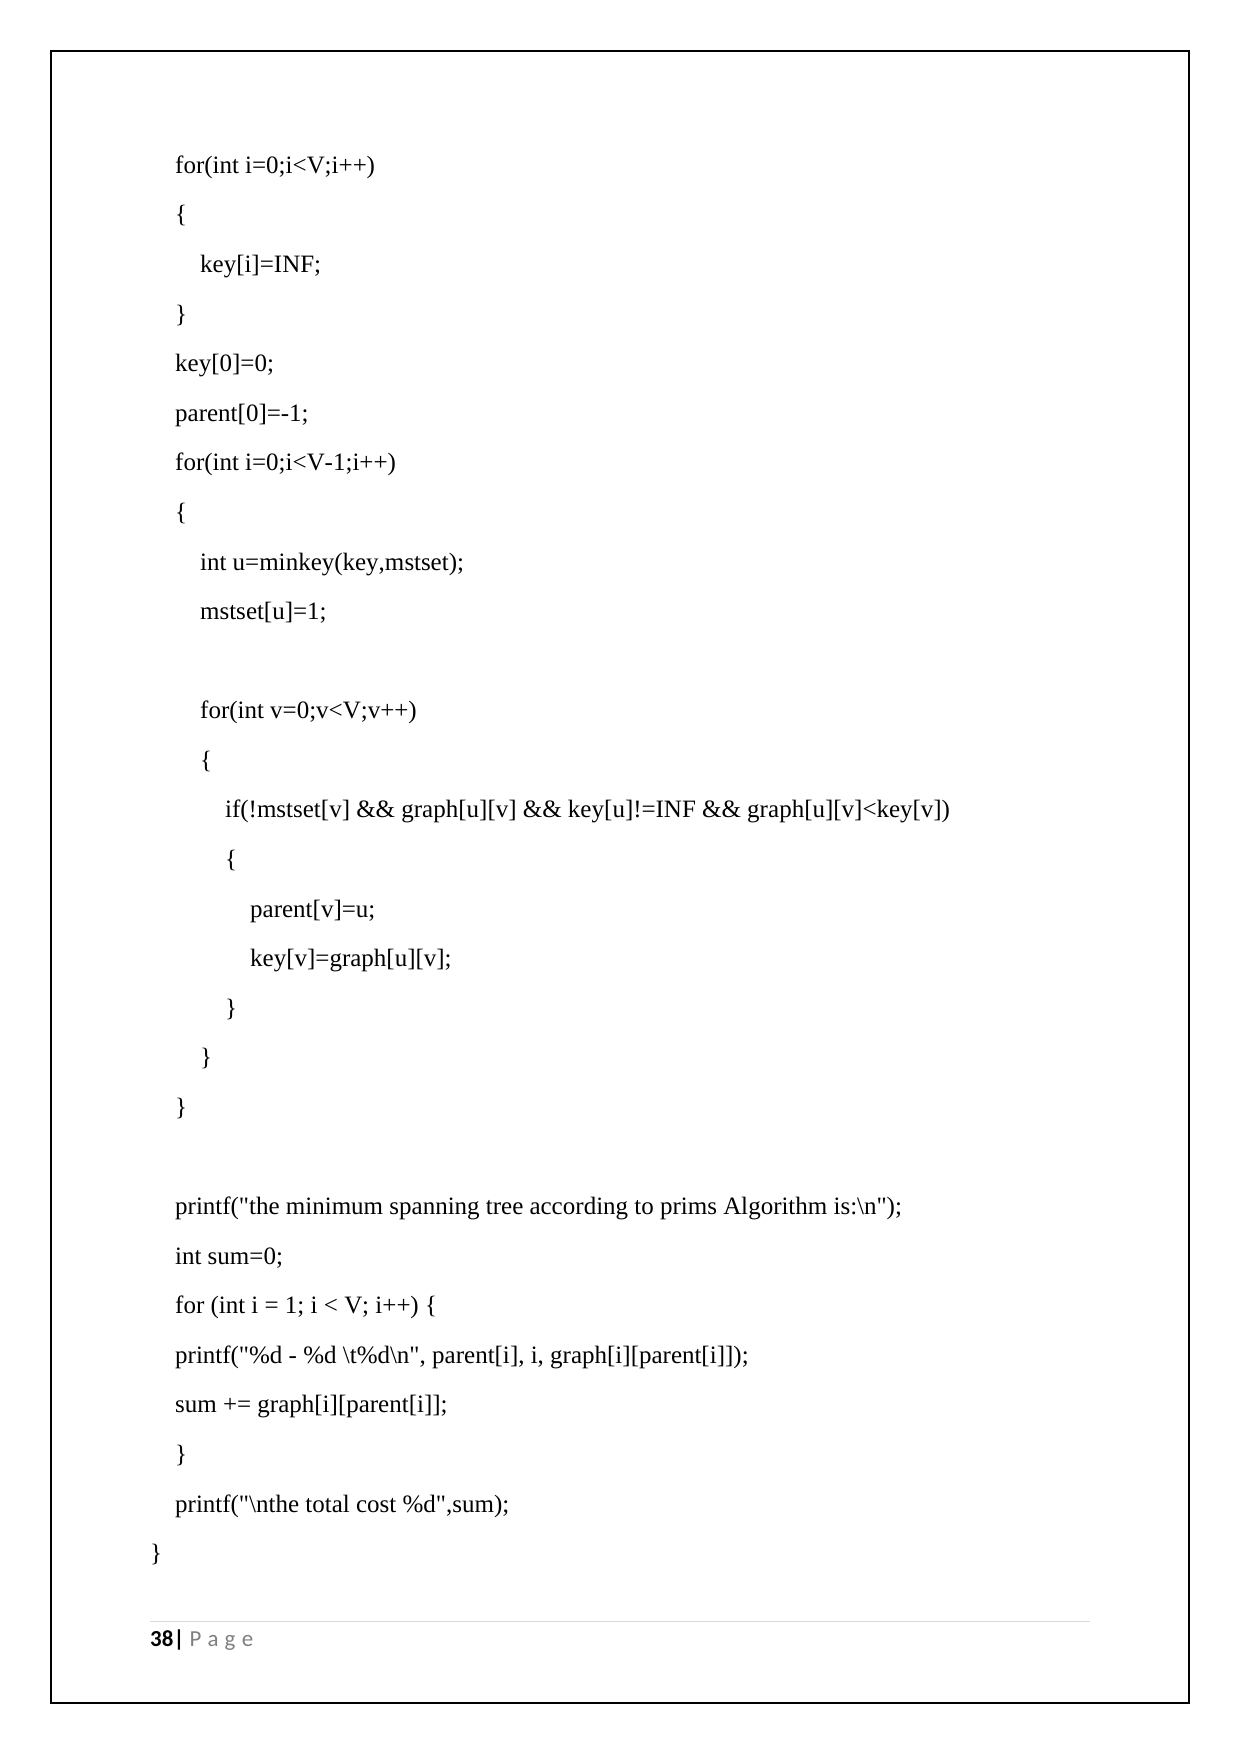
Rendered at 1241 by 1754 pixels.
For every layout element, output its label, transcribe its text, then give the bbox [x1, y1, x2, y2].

text sum += graph[i][parent[i]]; [150, 1389, 1090, 1418]
text { [150, 745, 1090, 774]
text mstset[u]=1; [150, 596, 1090, 625]
text key[v]=graph[u][v]; [150, 943, 1090, 972]
text key[0]=0; [150, 348, 1090, 377]
text for(int v=0;v<V;v++) [150, 695, 1090, 724]
text } [150, 1439, 1090, 1468]
text int sum=0; [150, 1241, 1090, 1269]
text } [150, 1042, 1090, 1071]
text printf("\nthe total cost %d",sum); [150, 1489, 1090, 1517]
text parent[v]=u; [150, 894, 1090, 922]
text int u=minkey(key,mstset); [150, 547, 1090, 575]
text { [150, 199, 1090, 228]
text key[i]=INF; [150, 249, 1090, 278]
text printf("%d - %d \t%d\n", parent[i], i, graph[i][parent[i]]); [150, 1340, 1090, 1369]
text } [150, 993, 1090, 1022]
text } [150, 1092, 1090, 1121]
text for(int i=0;i<V;i++) [150, 150, 1090, 179]
text printf("the minimum spanning tree according to prims Algorithm is:\n"); [150, 1191, 1090, 1220]
text for (int i = 1; i < V; i++) { [150, 1290, 1090, 1319]
text } [150, 299, 1090, 327]
text parent[0]=-1; [150, 398, 1090, 427]
text } [150, 1538, 1090, 1567]
text for(int i=0;i<V-1;i++) [150, 447, 1090, 476]
text if(!mstset[v] && graph[u][v] && key[u]!=INF && graph[u][v]<key[v]) [150, 794, 1090, 823]
text { [150, 844, 1090, 873]
text { [150, 497, 1090, 526]
